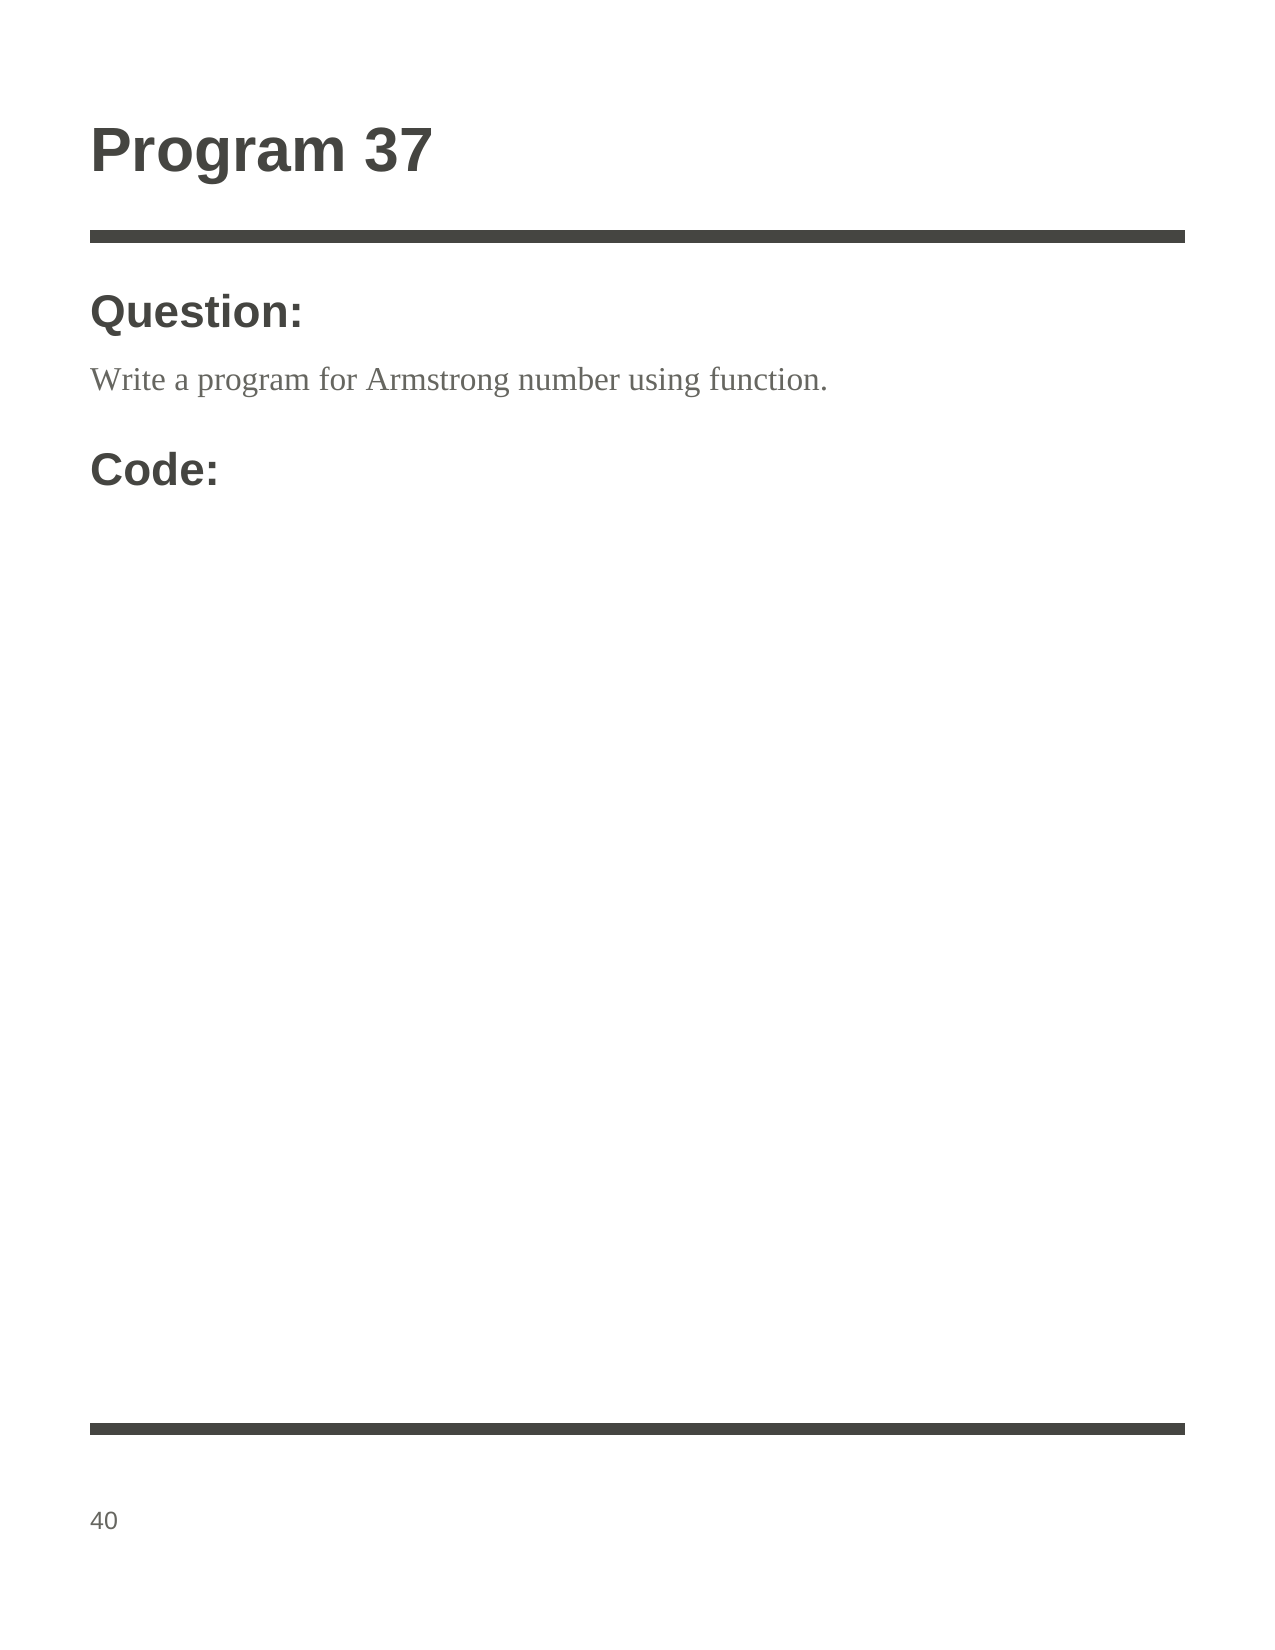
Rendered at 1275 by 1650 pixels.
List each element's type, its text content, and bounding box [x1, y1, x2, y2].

subtitle Code: [90, 443, 1185, 495]
title Program 37 [90, 112, 1185, 230]
text Write a program for Armstrong number using function. [90, 359, 1185, 397]
subtitle Question: [90, 284, 1185, 337]
